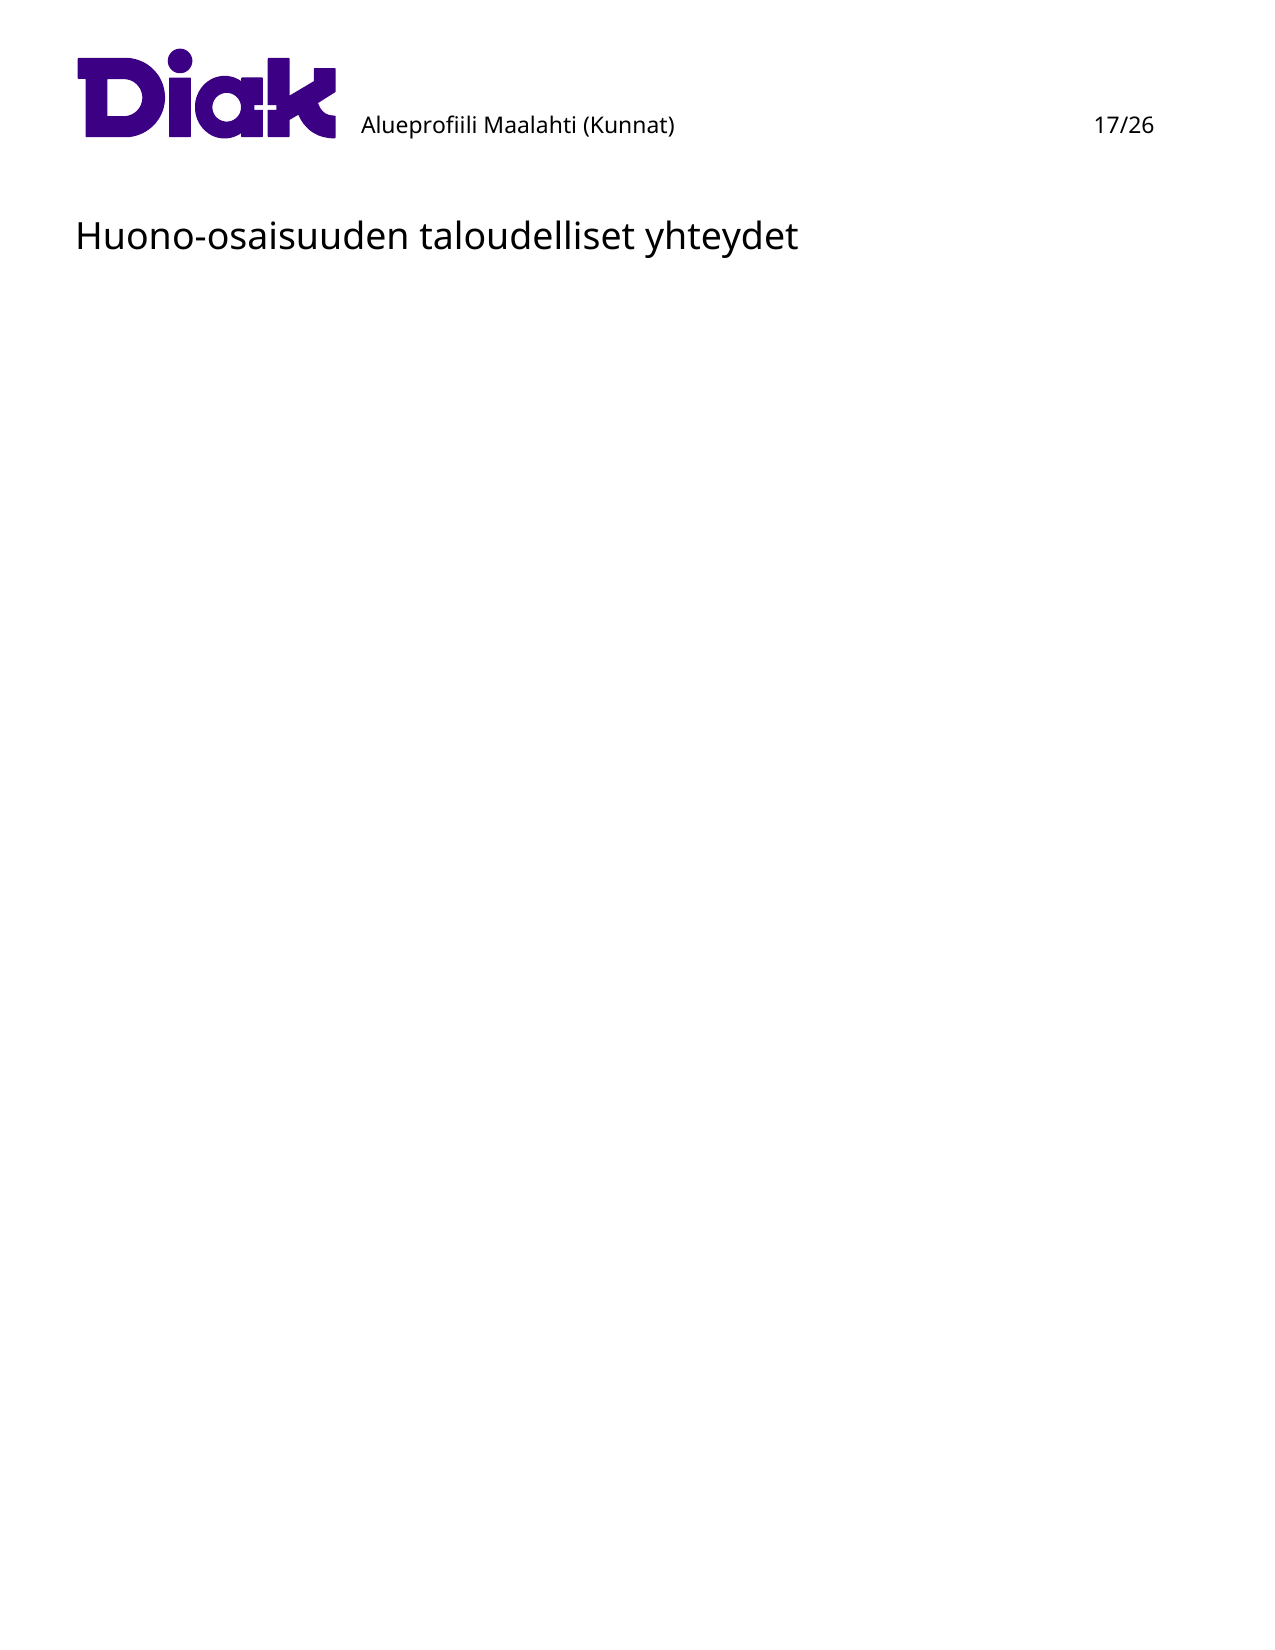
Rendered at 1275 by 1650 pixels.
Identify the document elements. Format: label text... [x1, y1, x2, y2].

subtitle Huono-osaisuuden taloudelliset yhteydet [75, 209, 1200, 261]
